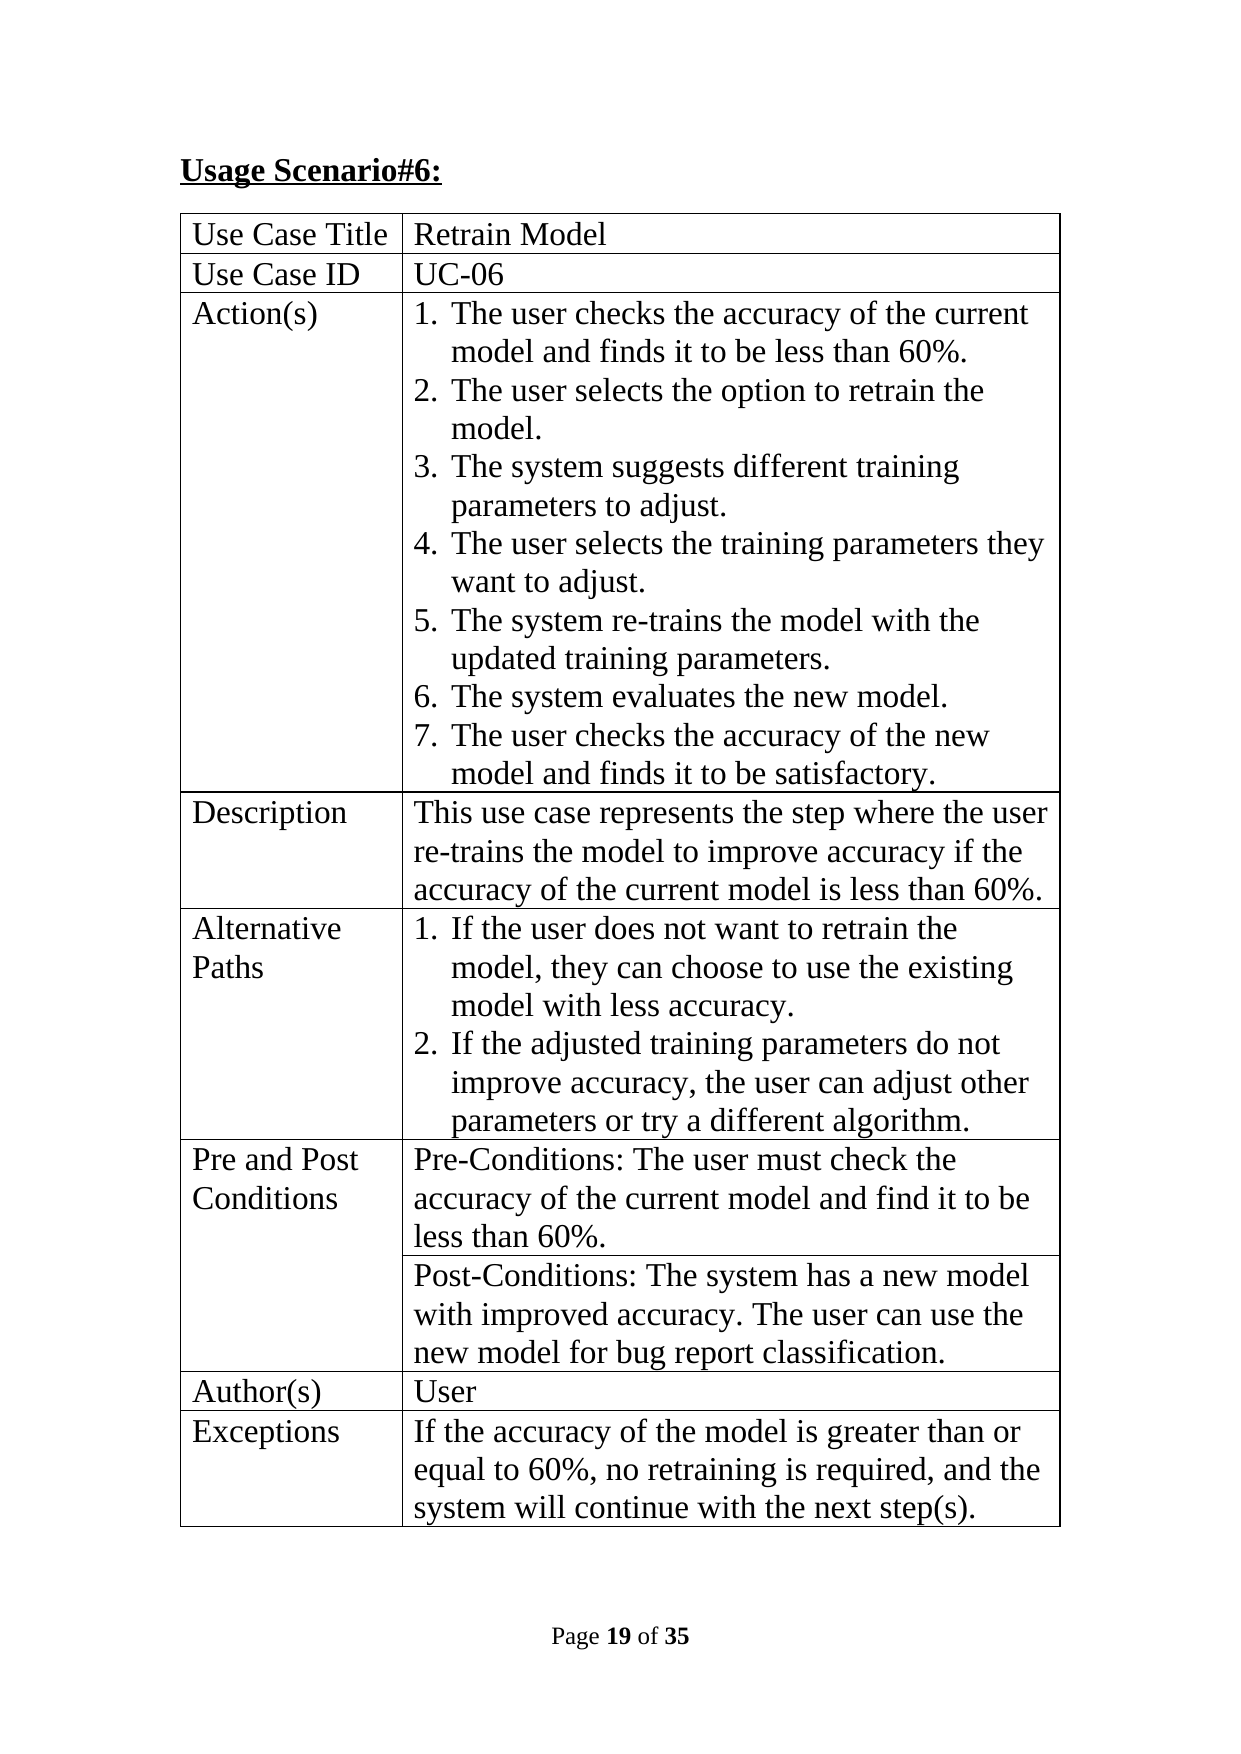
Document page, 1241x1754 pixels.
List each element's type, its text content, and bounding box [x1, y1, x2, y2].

table_cell Alternative Paths [181, 909, 402, 1138]
table_cell This use case represents the step where the user re-trains the model to improve accuracy if the accuracy of the current model is less than 60%. [403, 793, 1059, 907]
table_cell Pre and Post Conditions [181, 1140, 402, 1371]
table_cell Post-Conditions: The system has a new model with improved accuracy. The user can use the new model for bug report classification. [403, 1256, 1059, 1371]
table_cell If the user does not want to retrain the model, they can choose to use the existing model with less accuracy. If the adjusted training parameters do not improve accuracy, the user can adjust other parameters or try a different algorithm. [403, 909, 1059, 1138]
table_cell If the accuracy of the model is greater than or equal to 60%, no retraining is required, and the system will continue with the next step(s). [403, 1411, 1059, 1526]
table_cell Author(s) [181, 1372, 402, 1410]
table_cell User [403, 1372, 1059, 1410]
table_cell UC-06 [403, 254, 1059, 292]
table_cell The user checks the accuracy of the current model and finds it to be less than 60%. The user selects the option to retrain the model. The system suggests different training parameters to adjust. The user selects the training parameters they want to adjust. The system re-trains the model with the updated training parameters. The system evaluates the new model. The user checks the accuracy of the new model and finds it to be satisfactory. [403, 293, 1059, 791]
table_cell Pre-Conditions: The user must check the accuracy of the current model and find it to be less than 60%. [403, 1140, 1059, 1254]
table_header Use Case Title [181, 214, 402, 253]
table_cell Exceptions [181, 1411, 402, 1526]
table_cell Action(s) [181, 293, 402, 791]
table_cell Description [181, 793, 402, 907]
text Usage Scenario#6: [180, 150, 1060, 188]
table_header Retrain Model [403, 214, 1059, 253]
table_cell Use Case ID [181, 254, 402, 292]
